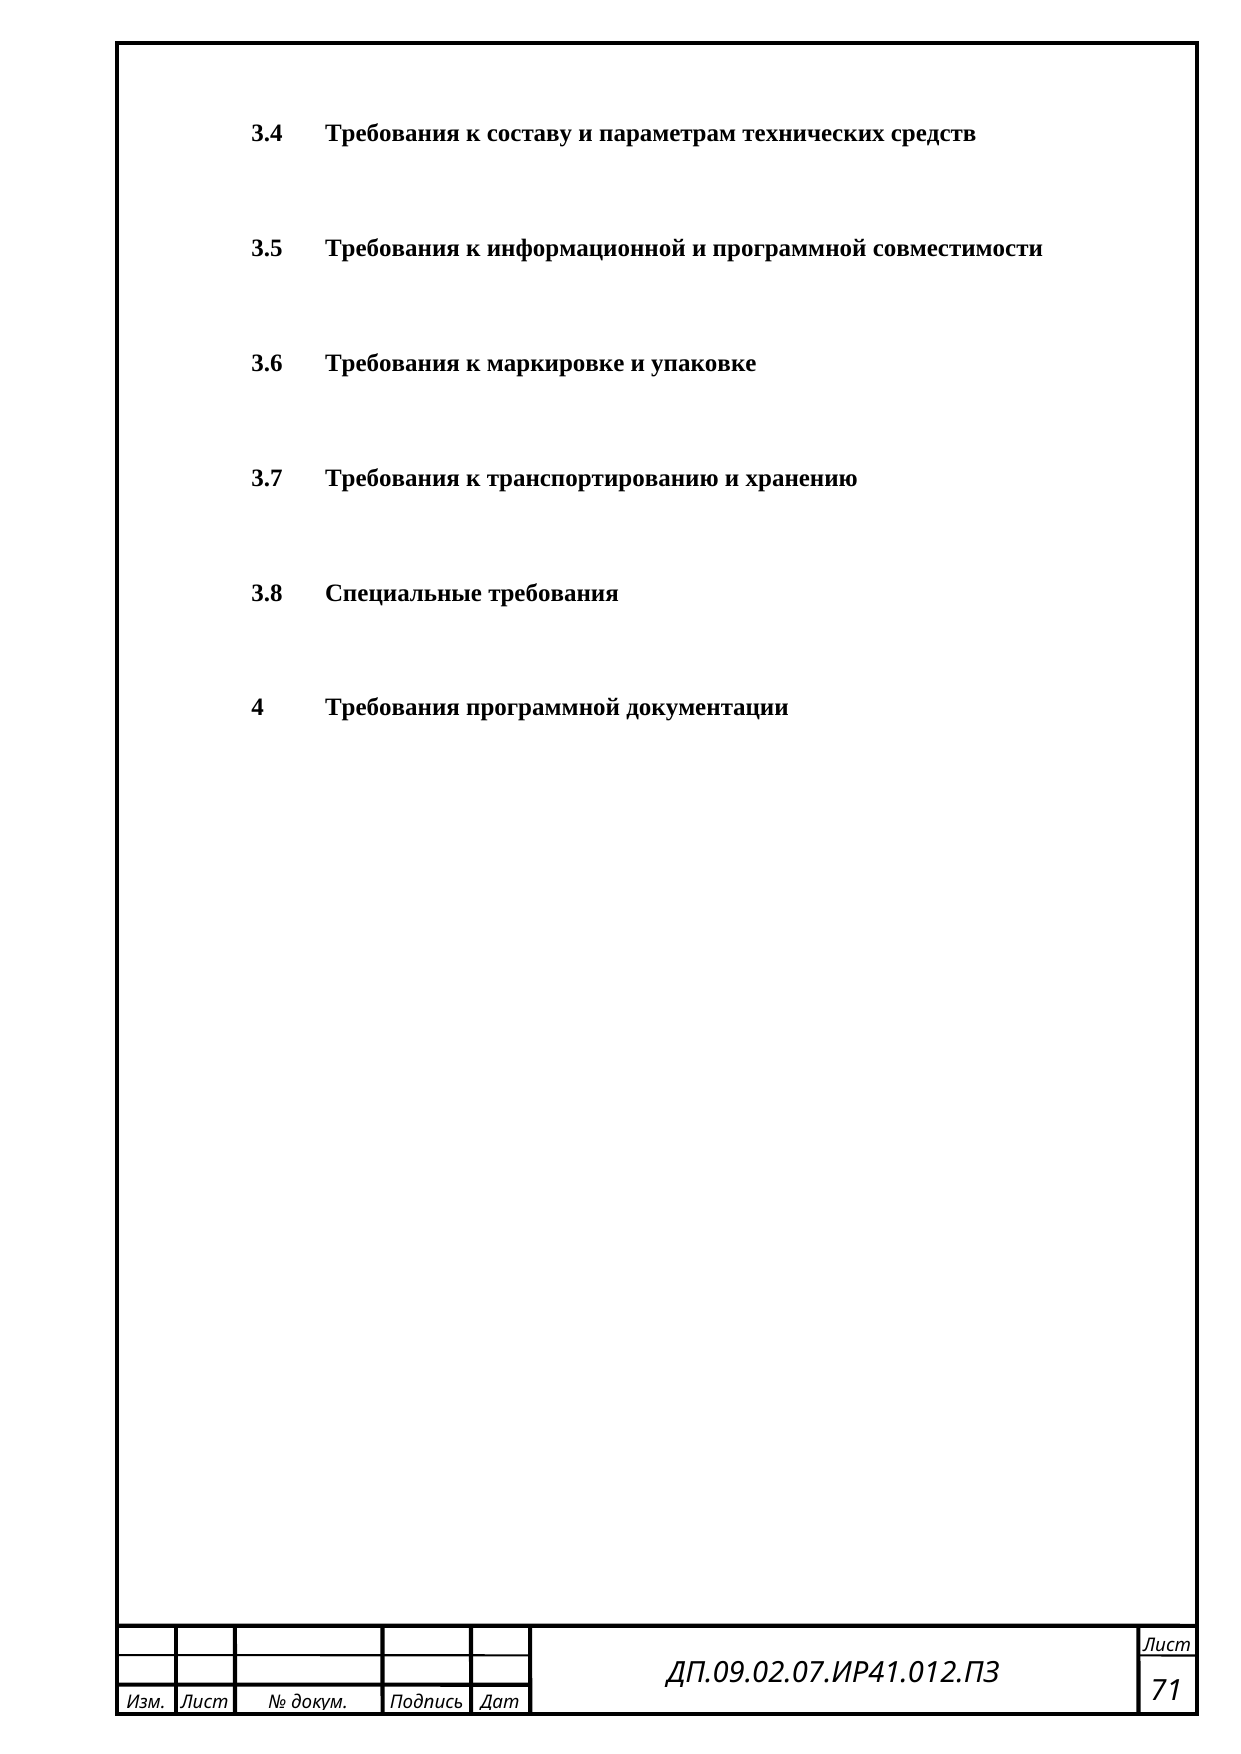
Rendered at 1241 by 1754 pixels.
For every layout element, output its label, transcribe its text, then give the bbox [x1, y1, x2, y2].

text 3.8 Специальные требования [177, 578, 1152, 607]
text 3.6 Требования к маркировке и упаковке [177, 348, 1152, 377]
text 3.5 Требования к информационной и программной совместимости [177, 233, 1152, 262]
text 3.4 Требования к составу и параметрам технических средств [177, 118, 1152, 147]
text 4 Требования программной документации [177, 692, 1152, 721]
text 3.7 Требования к транспортированию и хранению [177, 463, 1152, 492]
